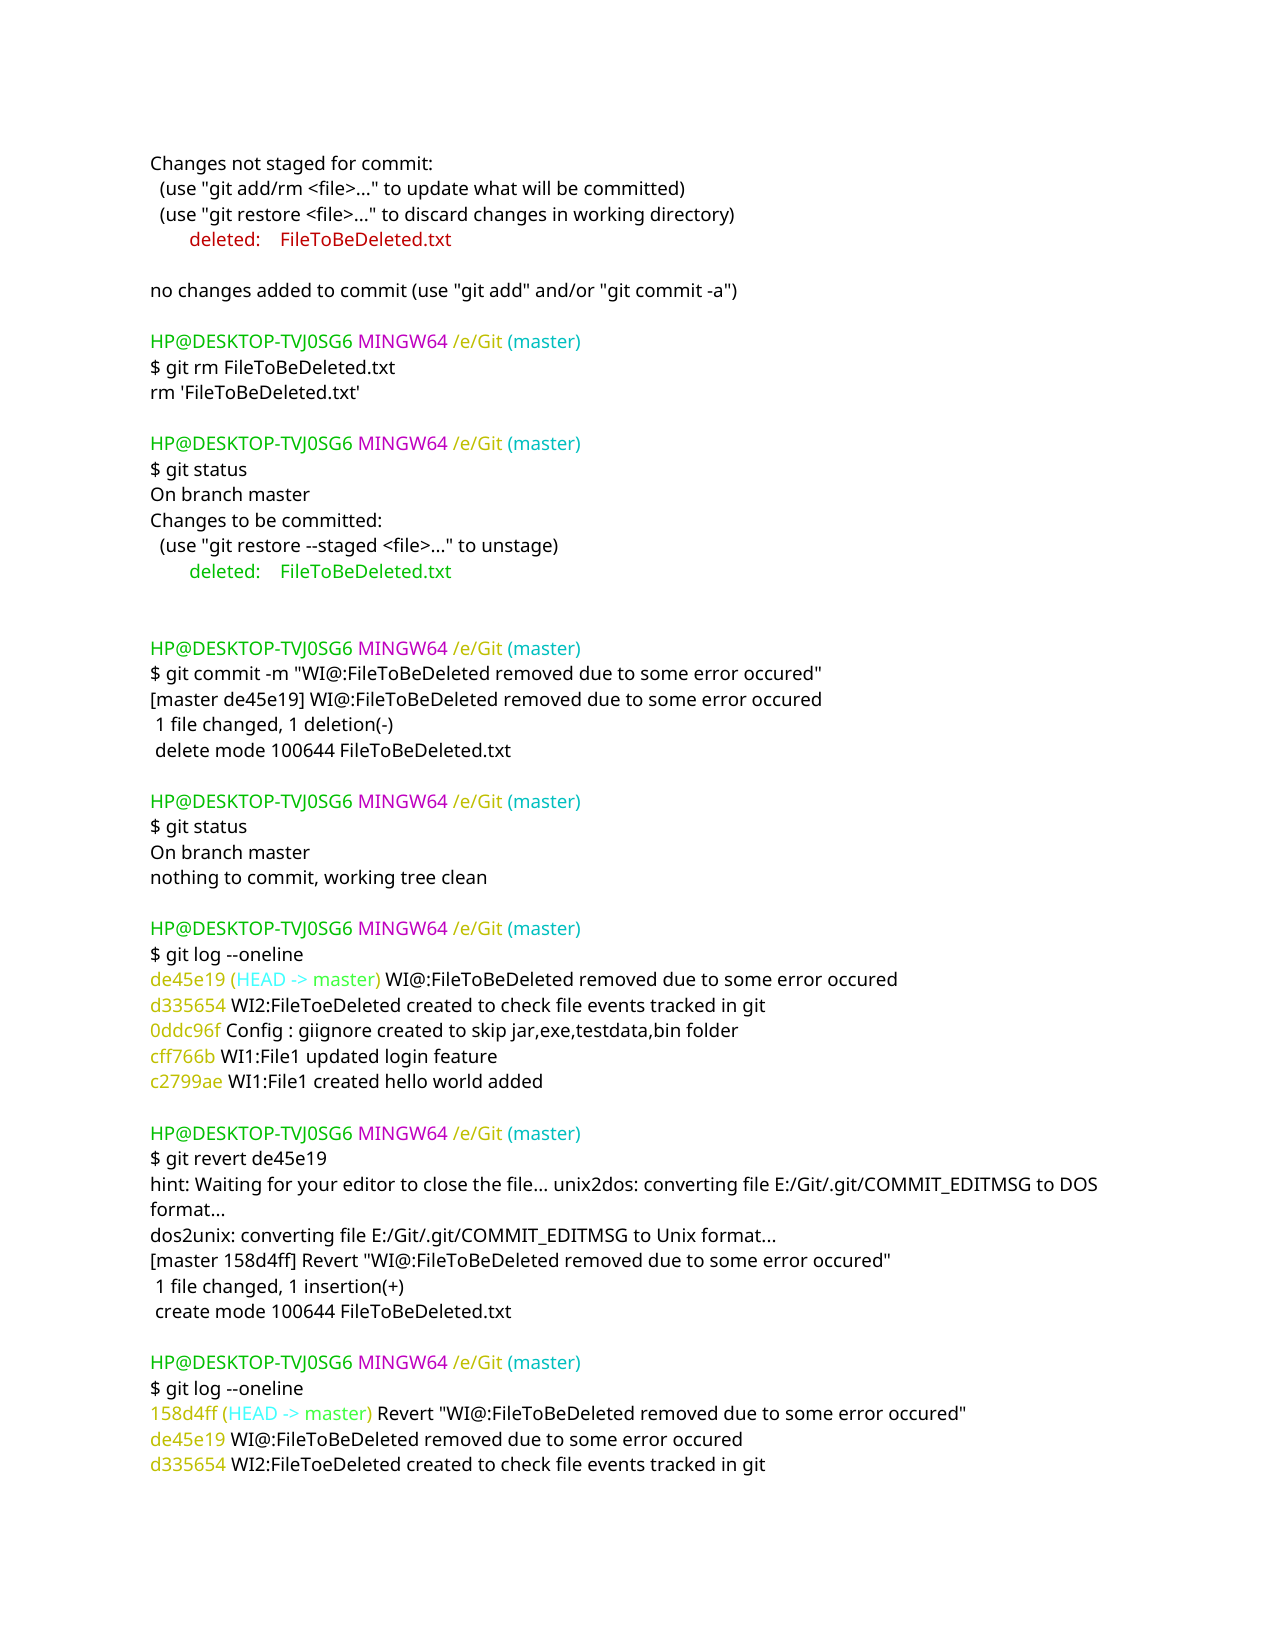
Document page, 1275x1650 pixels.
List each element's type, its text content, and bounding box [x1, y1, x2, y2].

text create mode 100644 FileToBeDeleted.txt [150, 1298, 1125, 1324]
text (use "git add/rm <file>..." to update what will be committed) [150, 176, 1125, 201]
text delete mode 100644 FileToBeDeleted.txt [150, 737, 1125, 762]
text 1 file changed, 1 insertion(+) [150, 1273, 1125, 1298]
text Changes to be committed: [150, 507, 1125, 533]
text rm 'FileToBeDeleted.txt' [150, 380, 1125, 405]
text HP@DESKTOP-TVJ0SG6 MINGW64 /e/Git (master) [150, 788, 1125, 813]
text $ git rm FileToBeDeleted.txt [150, 354, 1125, 380]
text [master 158d4ff] Revert "WI@:FileToBeDeleted removed due to some error occured" [150, 1247, 1125, 1273]
text HP@DESKTOP-TVJ0SG6 MINGW64 /e/Git (master) [150, 916, 1125, 941]
text deleted: FileToBeDeleted.txt [150, 227, 1125, 252]
text HP@DESKTOP-TVJ0SG6 MINGW64 /e/Git (master) [150, 431, 1125, 456]
text $ git log --oneline [150, 1375, 1125, 1401]
text no changes added to commit (use "git add" and/or "git commit -a") [150, 278, 1125, 303]
text deleted: FileToBeDeleted.txt [150, 558, 1125, 584]
text d335654 WI2:FileToeDeleted created to check file events tracked in git [150, 1452, 1125, 1477]
text HP@DESKTOP-TVJ0SG6 MINGW64 /e/Git (master) [150, 1120, 1125, 1145]
text On branch master [150, 839, 1125, 864]
text 0ddc96f Config : giignore created to skip jar,exe,testdata,bin folder [150, 1018, 1125, 1043]
text de45e19 WI@:FileToBeDeleted removed due to some error occured [150, 1426, 1125, 1452]
text hint: Waiting for your editor to close the file... unix2dos: converting file E:/Git/.git/COMMIT_EDITMSG to DOS format... [150, 1171, 1125, 1222]
text (use "git restore <file>..." to discard changes in working directory) [150, 201, 1125, 227]
text de45e19 (HEAD -> master) WI@:FileToBeDeleted removed due to some error occured [150, 967, 1125, 992]
text HP@DESKTOP-TVJ0SG6 MINGW64 /e/Git (master) [150, 1349, 1125, 1375]
text cff766b WI1:File1 updated login feature [150, 1043, 1125, 1069]
text 1 file changed, 1 deletion(-) [150, 711, 1125, 737]
text $ git status [150, 456, 1125, 482]
text HP@DESKTOP-TVJ0SG6 MINGW64 /e/Git (master) [150, 635, 1125, 660]
text (use "git restore --staged <file>..." to unstage) [150, 533, 1125, 558]
text [master de45e19] WI@:FileToBeDeleted removed due to some error occured [150, 686, 1125, 711]
text On branch master [150, 482, 1125, 507]
text dos2unix: converting file E:/Git/.git/COMMIT_EDITMSG to Unix format... [150, 1222, 1125, 1247]
text c2799ae WI1:File1 created hello world added [150, 1069, 1125, 1094]
text $ git log --oneline [150, 941, 1125, 967]
text $ git revert de45e19 [150, 1145, 1125, 1171]
text d335654 WI2:FileToeDeleted created to check file events tracked in git [150, 992, 1125, 1018]
text Changes not staged for commit: [150, 150, 1125, 176]
text 158d4ff (HEAD -> master) Revert "WI@:FileToBeDeleted removed due to some error occured" [150, 1401, 1125, 1426]
text HP@DESKTOP-TVJ0SG6 MINGW64 /e/Git (master) [150, 329, 1125, 354]
text $ git commit -m "WI@:FileToBeDeleted removed due to some error occured" [150, 660, 1125, 686]
text $ git status [150, 813, 1125, 839]
text nothing to commit, working tree clean [150, 864, 1125, 890]
